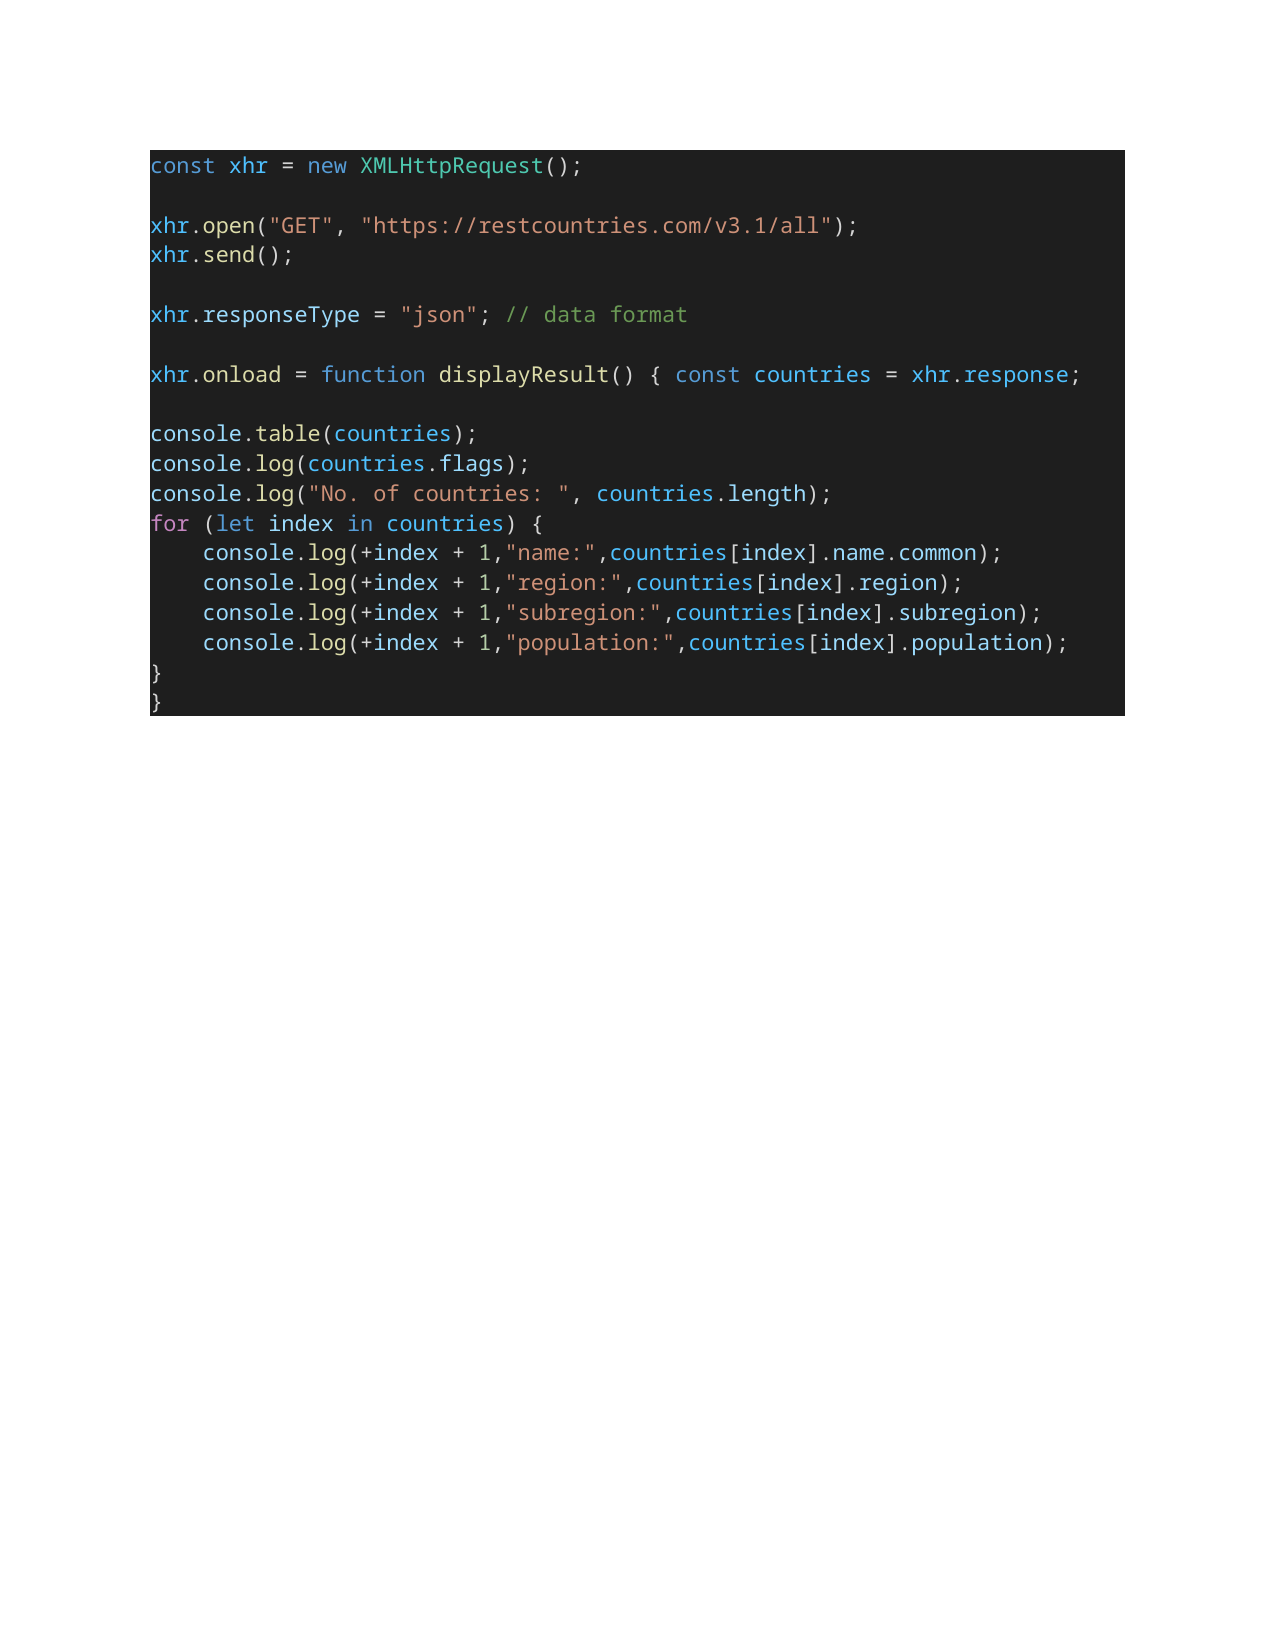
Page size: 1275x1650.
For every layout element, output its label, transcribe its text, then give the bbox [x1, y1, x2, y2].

text xhr.send(); [150, 239, 1125, 269]
text xhr.onload = function displayResult() { const countries = xhr.response; [150, 358, 1125, 388]
text const xhr = new XMLHttpRequest(); [150, 150, 1125, 180]
text } [150, 686, 1125, 716]
text console.log("No. of countries: ", countries.length); [150, 478, 1125, 507]
text console.log(+index + 1,"name:",countries[index].name.common); [150, 537, 1125, 567]
text console.table(countries); [150, 418, 1125, 448]
text console.log(countries.flags); [150, 448, 1125, 478]
text console.log(+index + 1,"subregion:",countries[index].subregion); [150, 597, 1125, 627]
text console.log(+index + 1,"region:",countries[index].region); [150, 567, 1125, 597]
text for (let index in countries) { [150, 507, 1125, 537]
text console.log(+index + 1,"population:",countries[index].population); [150, 627, 1125, 656]
text } [150, 656, 1125, 686]
text xhr.open("GET", "https://restcountries.com/v3.1/all"); [150, 209, 1125, 239]
text xhr.responseType = "json"; // data format [150, 299, 1125, 329]
